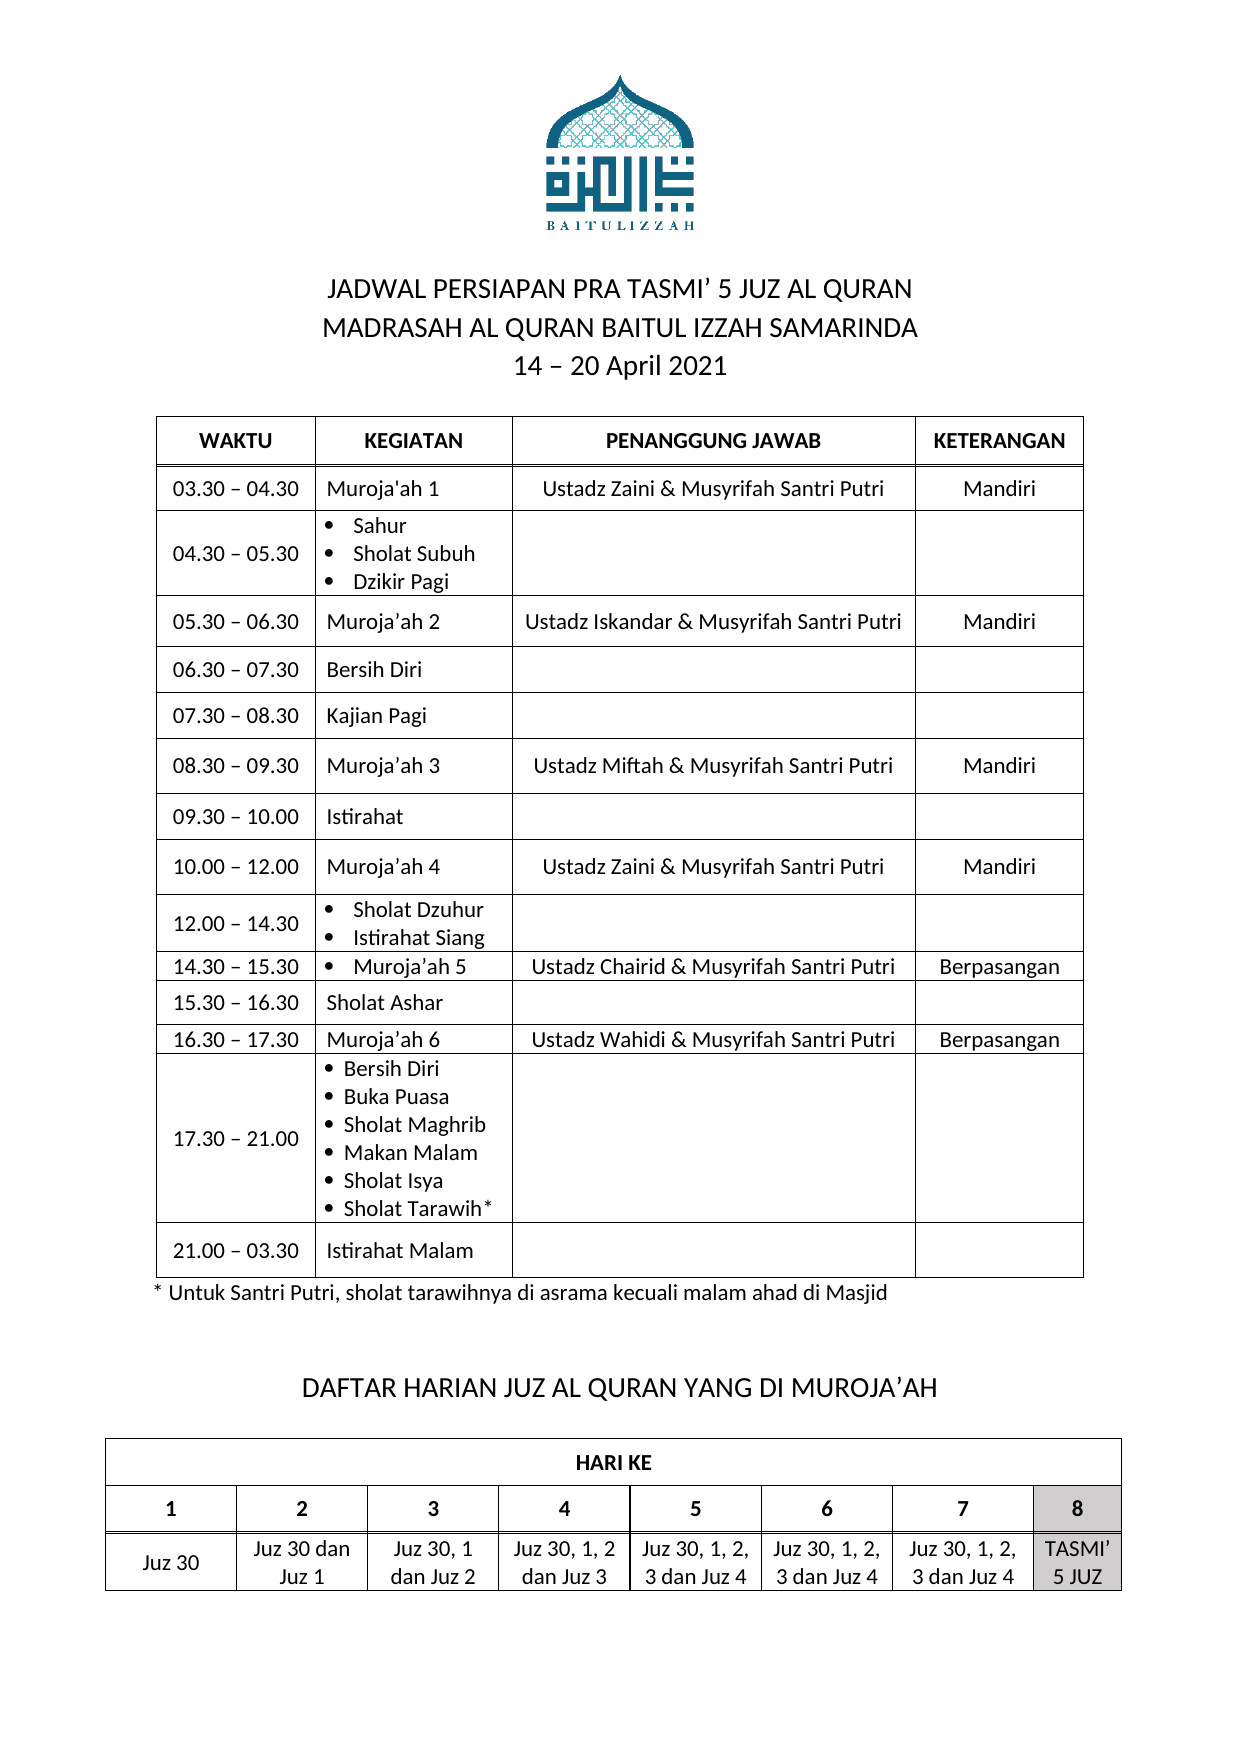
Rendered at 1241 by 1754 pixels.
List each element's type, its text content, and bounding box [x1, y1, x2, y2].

table_cell Sholat Ashar [316, 981, 512, 1024]
table_cell Sholat Dzuhur Istirahat Siang [316, 895, 512, 951]
table_cell Mandiri [916, 467, 1083, 510]
table_cell 21.00 – 03.30 [157, 1223, 315, 1277]
table_cell [513, 895, 915, 951]
table_cell Muroja’ah 6 [316, 1025, 512, 1053]
text MADRASAH AL QURAN BAITUL IZZAH SAMARINDA [105, 309, 1135, 344]
table_cell [513, 794, 915, 838]
table_cell [916, 693, 1083, 737]
table_cell Juz 30 dan Juz 1 [237, 1534, 367, 1590]
table_cell Juz 30, 1, 2, 3 dan Juz 4 [631, 1534, 761, 1590]
table_cell 10.00 – 12.00 [157, 840, 315, 894]
table_cell 08.30 – 09.30 [157, 739, 315, 793]
table_header PENANGGUNG JAWAB [513, 417, 915, 463]
table_cell Istirahat Malam [316, 1223, 512, 1277]
table_cell 5 [631, 1486, 761, 1531]
table_cell 4 [499, 1486, 629, 1531]
table_cell 12.00 – 14.30 [157, 895, 315, 951]
table_cell Mandiri [916, 739, 1083, 793]
table_cell [513, 693, 915, 737]
text * Untuk Santri Putri, sholat tarawihnya di asrama kecuali malam ahad di Masjid [105, 1278, 1135, 1306]
table_cell 06.30 – 07.30 [157, 647, 315, 692]
table_cell Juz 30, 1, 2, 3 dan Juz 4 [762, 1534, 892, 1590]
table_cell Ustadz Iskandar & Musyrifah Santri Putri [513, 596, 915, 646]
table_cell Ustadz Zaini & Musyrifah Santri Putri [513, 467, 915, 510]
table_cell [916, 895, 1083, 951]
table_cell 2 [237, 1486, 367, 1531]
table_cell [513, 1054, 915, 1222]
table_cell 17.30 – 21.00 [157, 1054, 315, 1222]
table_cell Juz 30, 1, 2 dan Juz 3 [499, 1534, 629, 1590]
table_cell 8 [1034, 1486, 1121, 1531]
table_cell Muroja’ah 2 [316, 596, 512, 646]
table_cell Muroja’ah 3 [316, 739, 512, 793]
table_cell Muroja’ah 4 [316, 840, 512, 894]
table_cell 07.30 – 08.30 [157, 693, 315, 737]
table_cell Ustadz Wahidi & Musyrifah Santri Putri [513, 1025, 915, 1053]
table_cell Bersih Diri Buka Puasa Sholat Maghrib Makan Malam Sholat Isya Sholat Tarawih* [316, 1054, 512, 1222]
table_cell Istirahat [316, 794, 512, 838]
table_cell Mandiri [916, 840, 1083, 894]
table_cell Bersih Diri [316, 647, 512, 692]
table_cell Ustadz Chairid & Musyrifah Santri Putri [513, 952, 915, 980]
table_cell [916, 511, 1083, 595]
table_cell TASMI’ 5 JUZ [1034, 1534, 1121, 1590]
table_cell 15.30 – 16.30 [157, 981, 315, 1024]
table_cell Juz 30 [106, 1534, 236, 1590]
text 14 – 20 April 2021 [105, 347, 1135, 383]
table_cell [916, 981, 1083, 1024]
table_cell 05.30 – 06.30 [157, 596, 315, 646]
table_cell [513, 981, 915, 1024]
table_cell 14.30 – 15.30 [157, 952, 315, 980]
table_cell Kajian Pagi [316, 693, 512, 737]
table_cell 7 [893, 1486, 1033, 1531]
text JADWAL PERSIAPAN PRA TASMI’ 5 JUZ AL QURAN [105, 270, 1135, 306]
table_cell [513, 1223, 915, 1277]
picture [546, 75, 694, 230]
table_cell 1 [106, 1486, 236, 1531]
table_header KETERANGAN [916, 417, 1083, 463]
table_header KEGIATAN [316, 417, 512, 463]
table_cell Ustadz Miftah & Musyrifah Santri Putri [513, 739, 915, 793]
table_cell 16.30 – 17.30 [157, 1025, 315, 1053]
table_cell Muroja'ah 1 [316, 467, 512, 510]
table_cell [513, 511, 915, 595]
table_cell [916, 1054, 1083, 1222]
table_cell Berpasangan [916, 1025, 1083, 1053]
table_cell [916, 794, 1083, 838]
table_cell Berpasangan [916, 952, 1083, 980]
text DAFTAR HARIAN JUZ AL QURAN YANG DI MUROJA’AH [105, 1369, 1135, 1404]
table_cell Juz 30, 1 dan Juz 2 [368, 1534, 498, 1590]
table_cell [513, 647, 915, 692]
table_cell Ustadz Zaini & Musyrifah Santri Putri [513, 840, 915, 894]
table_cell [916, 647, 1083, 692]
table_cell Mandiri [916, 596, 1083, 646]
table_cell 6 [762, 1486, 892, 1531]
table_cell [916, 1223, 1083, 1277]
table_cell 03.30 – 04.30 [157, 467, 315, 510]
table_cell 04.30 – 05.30 [157, 511, 315, 595]
table_header HARI KE [106, 1439, 1121, 1485]
table_cell Juz 30, 1, 2, 3 dan Juz 4 [893, 1534, 1033, 1590]
table_header WAKTU [157, 417, 315, 463]
table_cell Sahur Sholat Subuh Dzikir Pagi [316, 511, 512, 595]
table_cell Muroja’ah 5 [316, 952, 512, 980]
table_cell 3 [368, 1486, 498, 1531]
table_cell 09.30 – 10.00 [157, 794, 315, 838]
